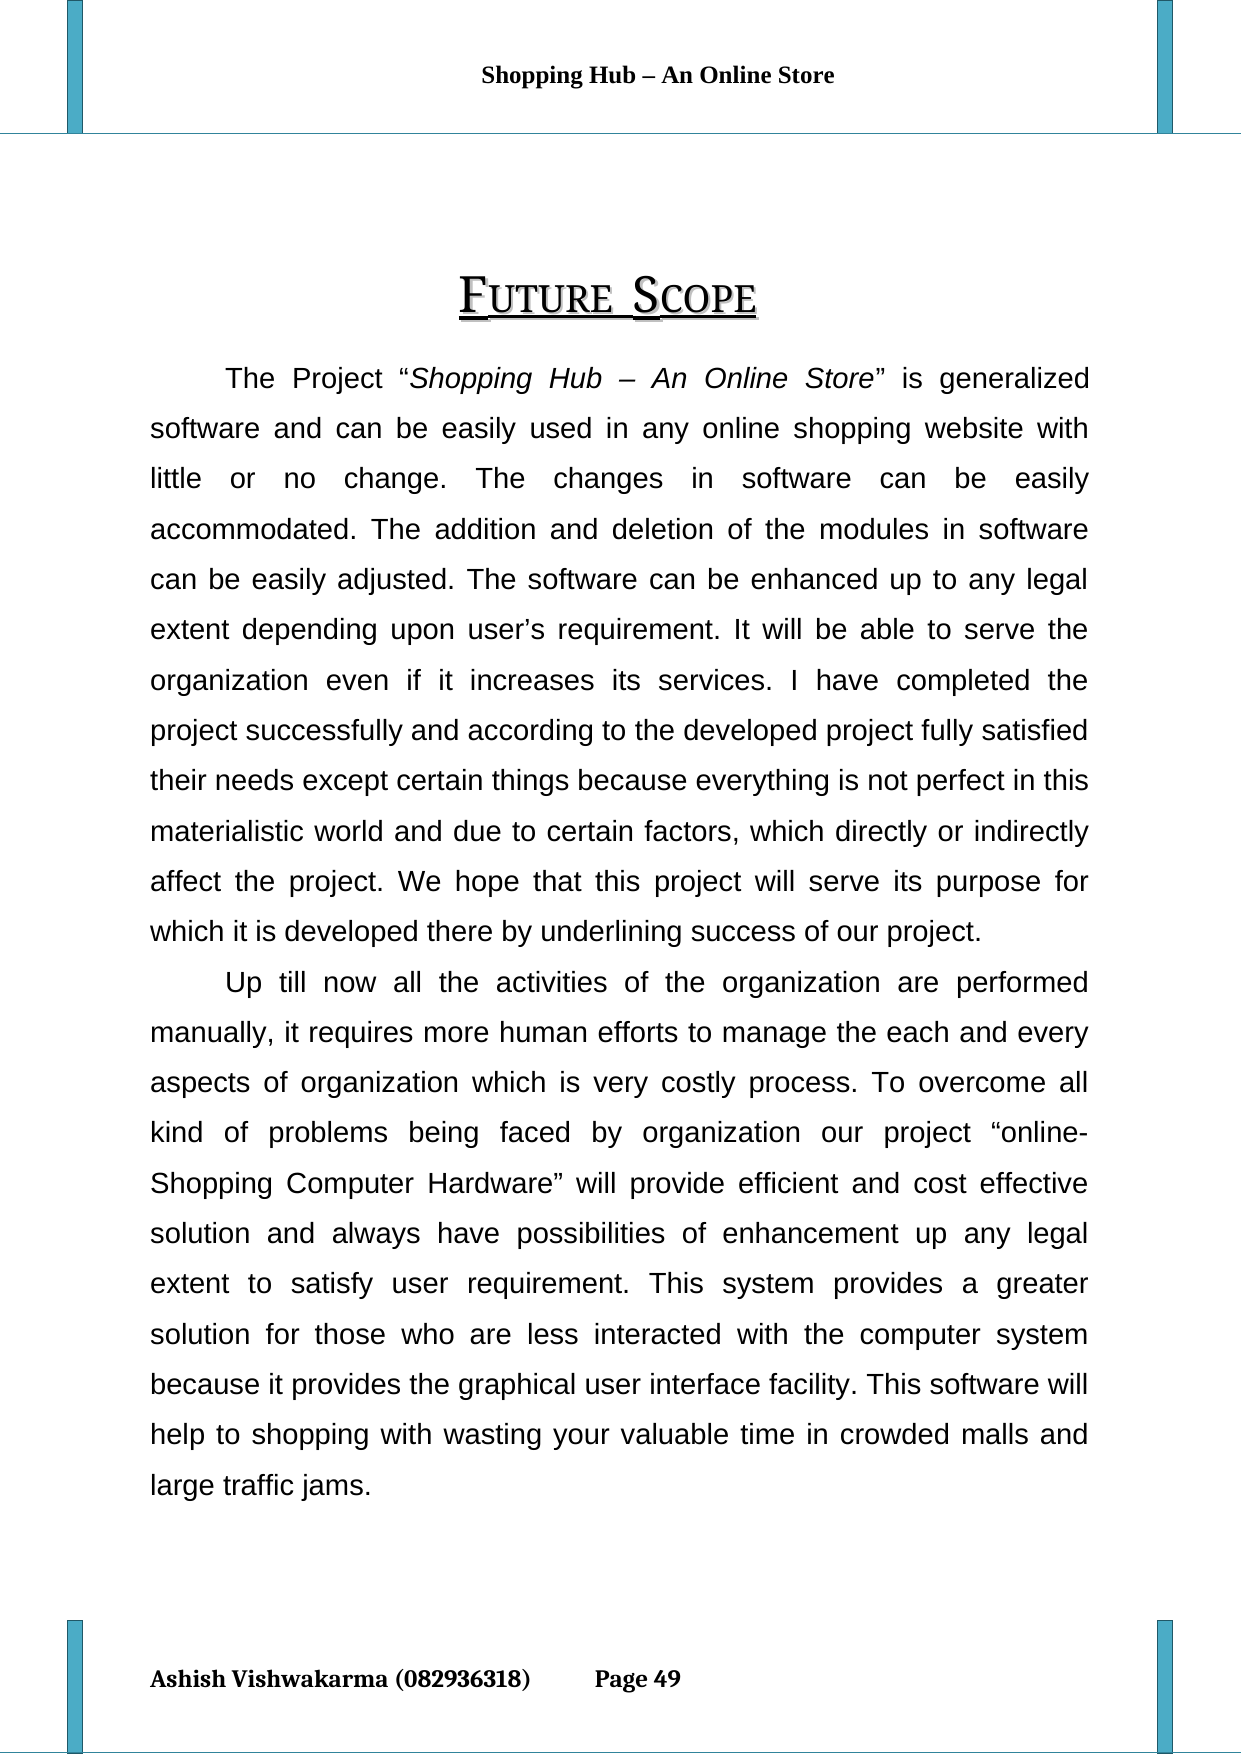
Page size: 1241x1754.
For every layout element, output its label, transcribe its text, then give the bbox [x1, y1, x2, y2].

text The Project “Shopping Hub – An Online Store” is generalized software and can be easily used in any online shopping website with little or no change. The changes in software can be easily accommodated. The addition and deletion of the modules in software can be easily adjusted. The software can be enhanced up to any legal extent depending upon user’s requirement. It will be able to serve the organization even if it increases its services. I have completed the project successfully and according to the developed project fully satisfied their needs except certain things because everything is not perfect in this materialistic world and due to certain factors, which directly or indirectly affect the project. We hope that this project will serve its purpose for which it is developed there by underlining success of our project. [150, 361, 1090, 948]
text Up till now all the activities of the organization are performed manually, it requires more human efforts to manage the each and every aspects of organization which is very costly process. To overcome all kind of problems being faced by organization our project “online-Shopping Computer Hardware” will provide efficient and cost effective solution and always have possibilities of enhancement up any legal extent to satisfy user requirement. This system provides a greater solution for those who are less interacted with the computer system because it provides the graphical user interface facility. This software will help to shopping with wasting your valuable time in crowded malls and large traffic jams. [150, 964, 1090, 1501]
text FUTURE SCOPE [375, 259, 1090, 327]
